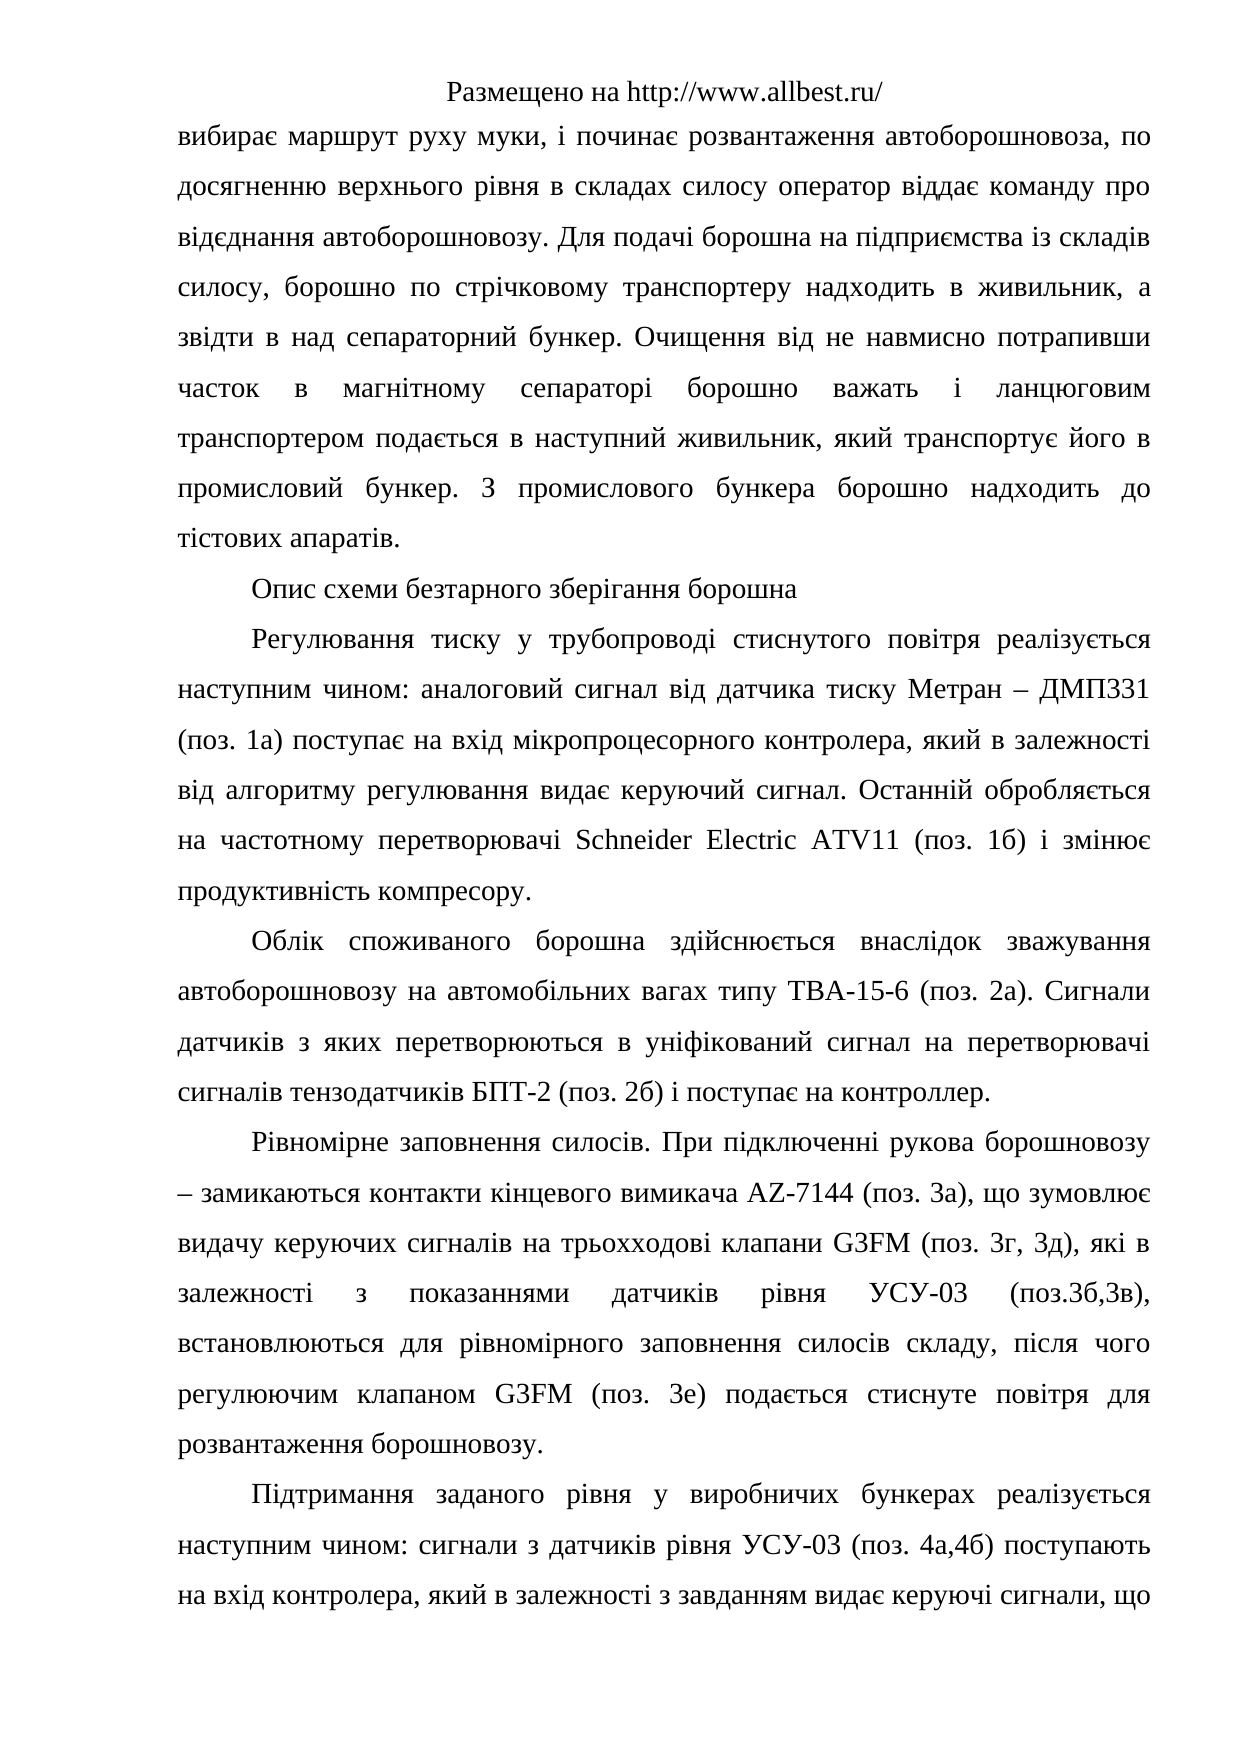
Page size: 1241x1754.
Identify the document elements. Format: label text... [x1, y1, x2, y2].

text Регулювання тиску у трубопроводі стиснутого повітря реалізується наступним чином: аналоговий сигнал від датчика тиску Метран – ДМП331 (поз. 1а) поступає на вхід мікропроцесорного контролера, який в залежності від алгоритму регулювання видає керуючий сигнал. Останній обробляється на частотному перетворювачі Schneider Electric ATV11 (поз. 1б) і змінює продуктивність компресору. [177, 621, 1152, 906]
text Рівномірне заповнення силосів. При підключенні рукова борошновозу – замикаються контакти кінцевого вимикача AZ-7144 (поз. 3а), що зумовлює видачу керуючих сигналів на трьохходові клапани G3FM (поз. 3г, 3д), які в залежності з показаннями датчиків рівня УСУ-03 (поз.3б,3в), встановлюються для рівномірного заповнення силосів складу, після чого регулюючим клапаном G3FM (поз. 3е) подається стиснуте повітря для розвантаження борошновозу. [177, 1124, 1152, 1460]
text Опис схеми безтарного зберігання борошна [177, 571, 1152, 604]
text Облік споживаного борошна здійснюється внаслідок зважування автоборошновозу на автомобільних вагах типу ТВА-15-6 (поз. 2а). Сигнали датчиків з яких перетворюються в уніфікований сигнал на перетворювачі сигналів тензодатчиків БПТ-2 (поз. 2б) і поступає на контроллер. [177, 923, 1152, 1108]
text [177, 118, 1152, 554]
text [177, 1477, 1152, 1611]
